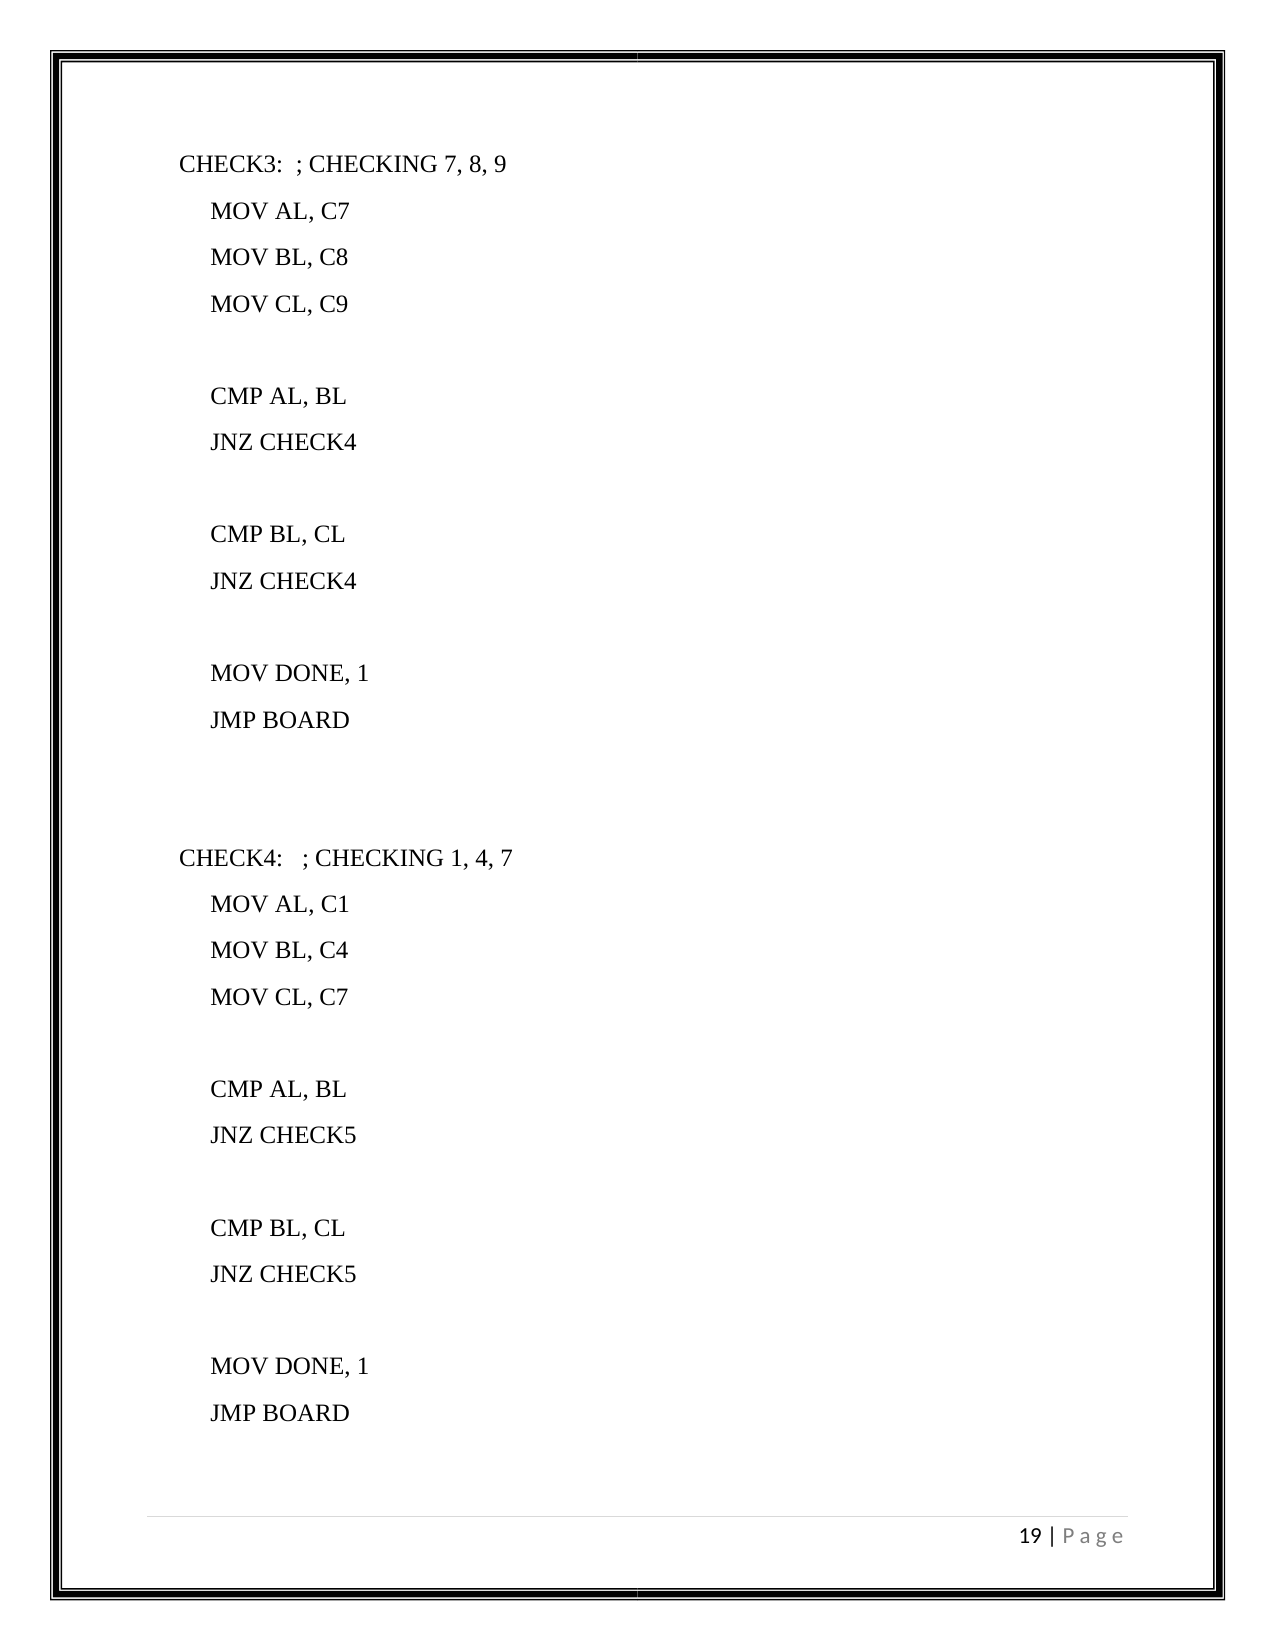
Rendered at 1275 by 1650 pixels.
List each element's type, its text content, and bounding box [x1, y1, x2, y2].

text JNZ CHECK5 [135, 1121, 1128, 1149]
text CMP BL, CL [135, 519, 1128, 548]
text MOV DONE, 1 [135, 1351, 1128, 1380]
text CMP AL, BL [135, 1074, 1128, 1103]
text JNZ CHECK4 [135, 427, 1128, 456]
text JMP BOARD [135, 1398, 1128, 1427]
text MOV CL, C7 [135, 982, 1128, 1011]
text MOV AL, C1 [135, 889, 1128, 918]
text MOV DONE, 1 [135, 658, 1128, 687]
text CHECK4: ; CHECKING 1, 4, 7 [135, 843, 1128, 871]
text CHECK3: ; CHECKING 7, 8, 9 [135, 149, 1128, 178]
text JMP BOARD [135, 705, 1128, 733]
text MOV BL, C4 [135, 936, 1128, 964]
text JNZ CHECK5 [135, 1259, 1128, 1288]
text MOV CL, C9 [135, 289, 1128, 317]
text CMP AL, BL [135, 381, 1128, 410]
text MOV AL, C7 [135, 196, 1128, 224]
text CMP BL, CL [135, 1213, 1128, 1242]
text JNZ CHECK4 [135, 566, 1128, 595]
text MOV BL, C8 [135, 242, 1128, 271]
